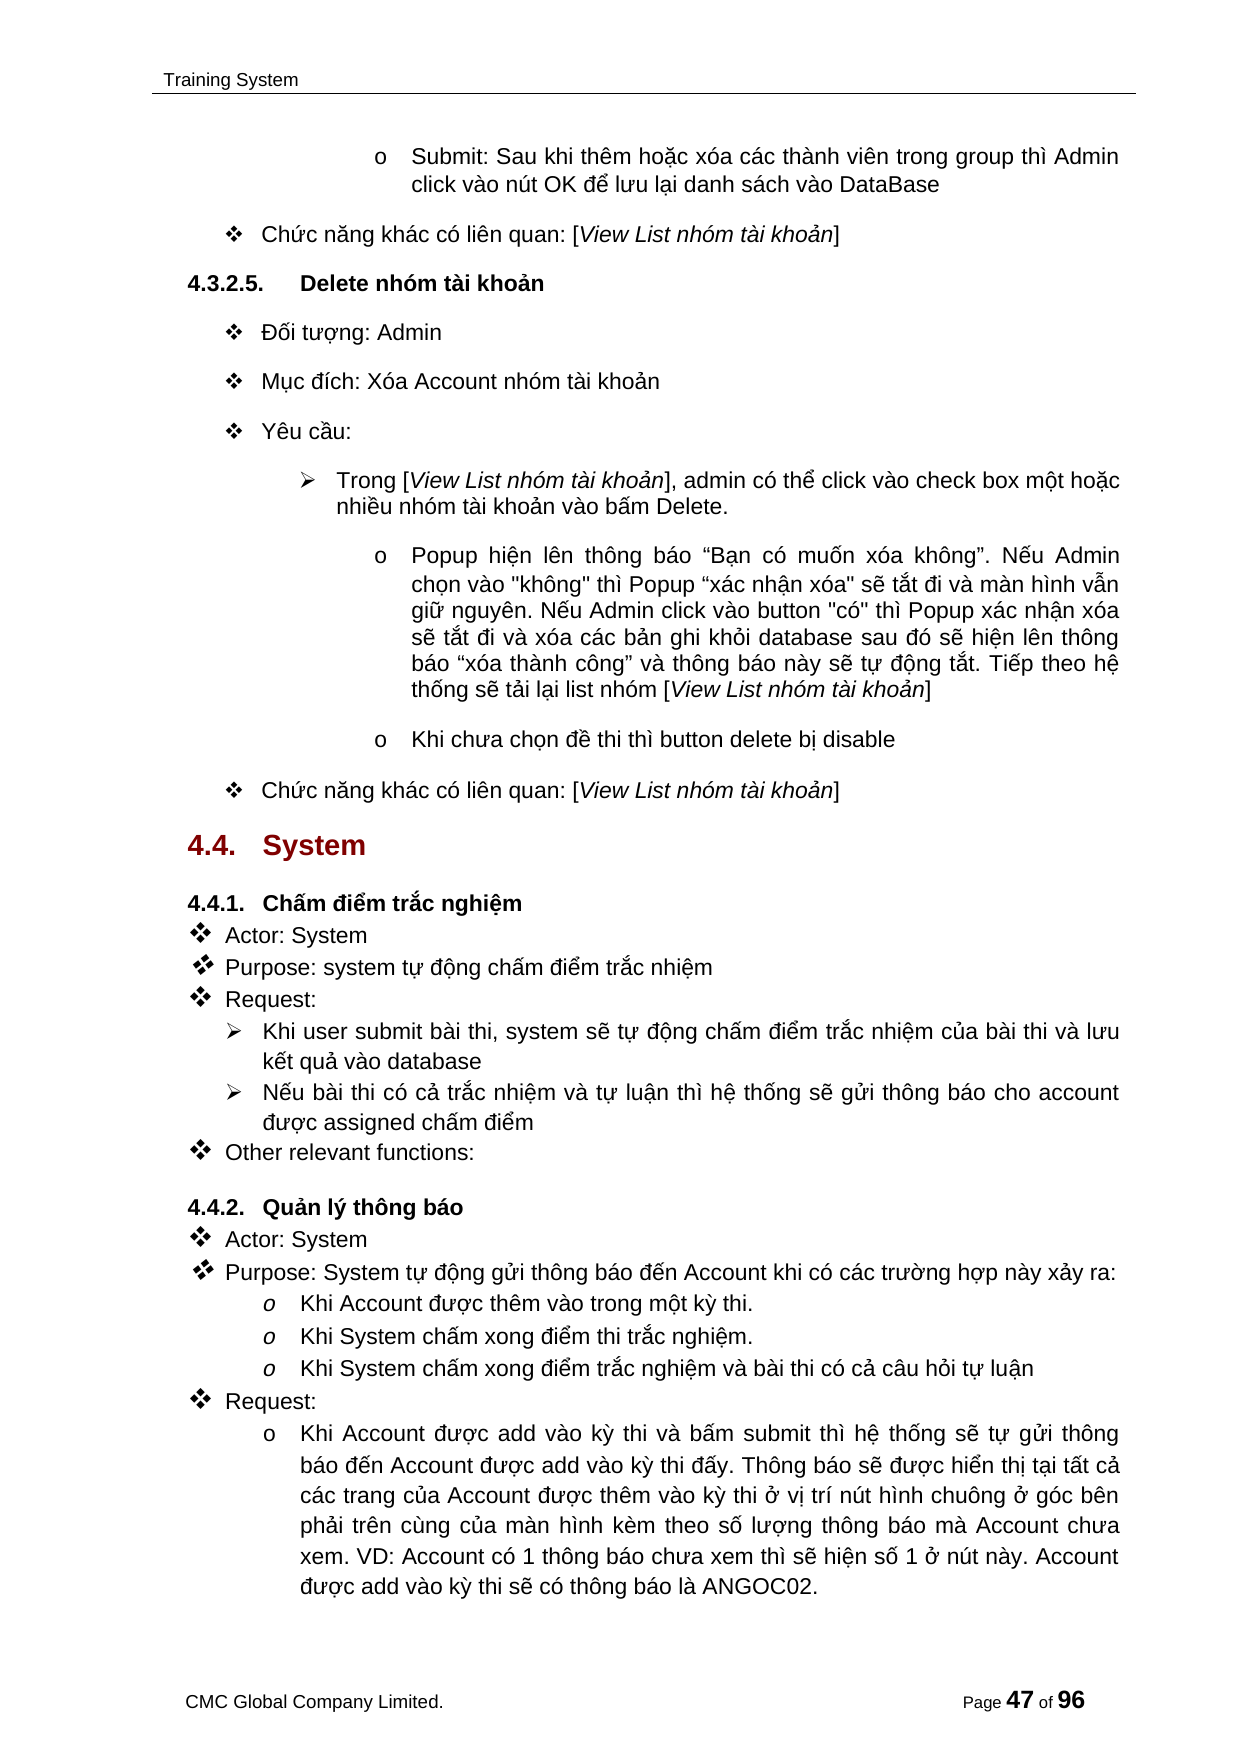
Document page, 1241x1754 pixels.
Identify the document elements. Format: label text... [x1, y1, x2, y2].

list Purpose: system tự động chấm điểm trắc nhiệm [187, 954, 1120, 982]
list Mục đích: Xóa Account nhóm tài khoản [224, 368, 1120, 395]
list Khi Account được add vào kỳ thi và bấm submit thì hệ thống sẽ tự gửi thông báo đến Account được add vào kỳ thi đấy. Thông báo sẽ được hiển thị tại tất cả các trang của Account được thêm vào kỳ thi ở vị trí nút hình chuông ở góc bên phải trên cùng của màn hình kèm theo số lượng thông báo mà Account chưa xem. VD: Account có 1 thông báo chưa xem thì sẽ hiện số 1 ở nút này. Account được add vào kỳ thi sẽ có thông báo là ANGOC02. [262, 1420, 1120, 1599]
list Chức năng khác có liên quan: [View List nhóm tài khoản] [224, 777, 1120, 803]
list Purpose: System tự động gửi thông báo đến Account khi có các trường hợp này xảy ra: [187, 1258, 1120, 1286]
list Popup hiện lên thông báo “Bạn có muốn xóa không”. Nếu Admin chọn vào "không" thì Popup “xác nhận xóa" sẽ tắt đi và màn hình vẫn giữ nguyên. Nếu Admin click vào button "có" thì Popup xác nhận xóa sẽ tắt đi và xóa các bản ghi khỏi database sau đó sẽ hiện lên thông báo “xóa thành công” và thông báo này sẽ tự động tắt. Tiếp theo hệ thống sẽ tải lại list nhóm [View List nhóm tài khoản] [374, 542, 1120, 703]
list Chức năng khác có liên quan: [View List nhóm tài khoản] [224, 221, 1120, 247]
subtitle System [187, 828, 1120, 862]
list Request: [187, 1388, 1120, 1416]
list Actor: System [187, 922, 1120, 950]
list Trong [View List nhóm tài khoản], admin có thể click vào check box một hoặc nhiều nhóm tài khoản vào bấm Delete. [299, 467, 1120, 519]
list Other relevant functions: [187, 1139, 1120, 1167]
list Actor: System [187, 1226, 1120, 1254]
subtitle Chấm điểm trắc nghiệm [187, 889, 1120, 916]
list Nếu bài thi có cả trắc nhiệm và tự luận thì hệ thống sẽ gửi thông báo cho account được assigned chấm điểm [225, 1078, 1120, 1135]
list Khi Account được thêm vào trong một kỳ thi. [262, 1290, 1120, 1319]
list Yêu cầu: [224, 418, 1120, 444]
list Khi user submit bài thi, system sẽ tự động chấm điểm trắc nhiệm của bài thi và lưu kết quả vào database [225, 1018, 1120, 1075]
list Khi System chấm xong điểm thi trắc nghiệm. [262, 1323, 1120, 1351]
subtitle Delete nhóm tài khoản [187, 270, 1120, 296]
list Submit: Sau khi thêm hoặc xóa các thành viên trong group thì Admin click vào nút OK để lưu lại danh sách vào DataBase [374, 143, 1120, 198]
subtitle Quản lý thông báo [187, 1194, 1120, 1220]
list Khi System chấm xong điểm trắc nghiệm và bài thi có cả câu hỏi tự luận [262, 1355, 1120, 1384]
list Request: [187, 986, 1120, 1014]
list Khi chưa chọn đề thi thì button delete bị disable [374, 726, 1120, 754]
list Đối tượng: Admin [224, 319, 1120, 345]
